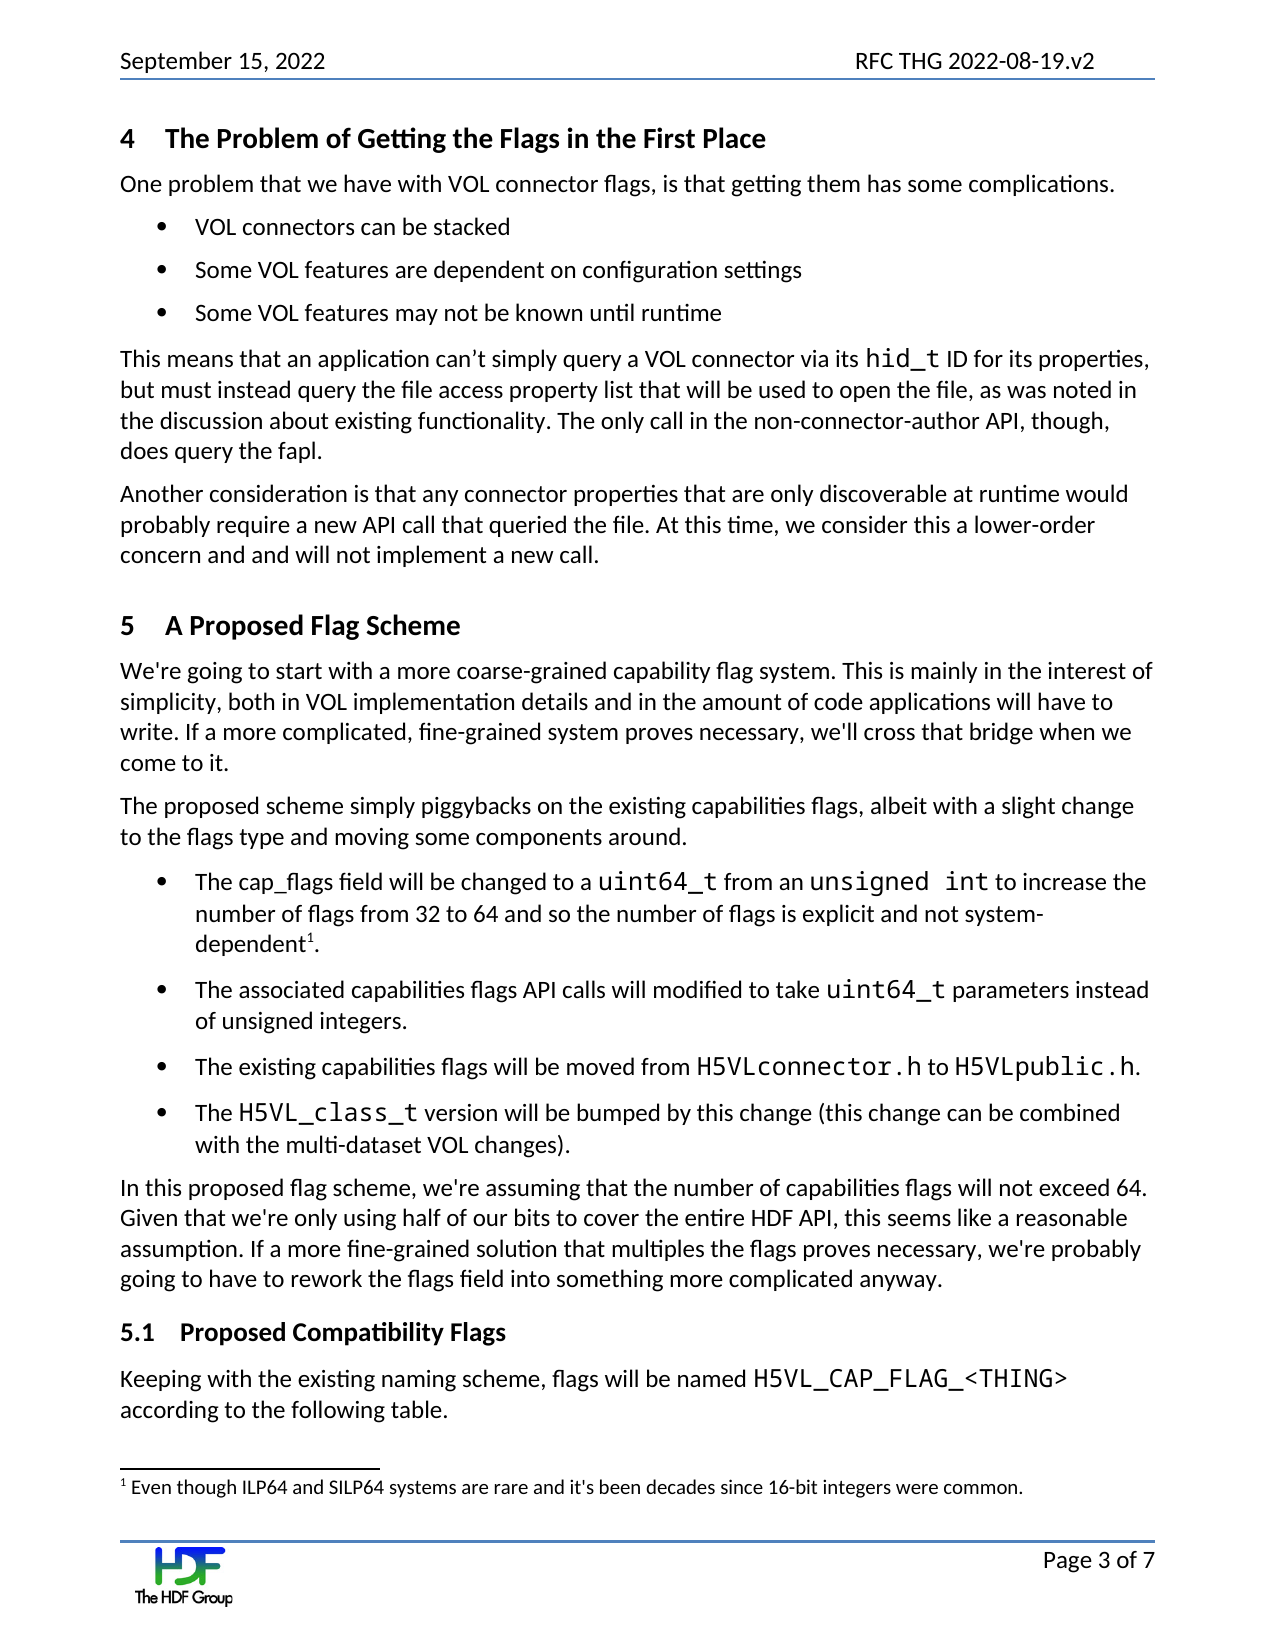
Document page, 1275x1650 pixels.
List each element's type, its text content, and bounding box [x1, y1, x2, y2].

text We're going to start with a more coarse-grained capability flag system. This is mainly in the interest of simplicity, both in VOL implementation details and in the amount of code applications will have to write. If a more complicated, fine-grained system proves necessary, we'll cross that bridge when we come to it. [120, 656, 1155, 778]
subtitle A Proposed Flag Scheme [120, 607, 1155, 643]
list The associated capabilities flags API calls will modified to take uint64_t parameters instead of unsigned integers. [157, 971, 1155, 1036]
list The H5VL_class_t version will be bumped by this change (this change can be combined with the multi-dataset VOL changes). [157, 1095, 1155, 1159]
subtitle Proposed Compatibility Flags [120, 1315, 1155, 1348]
text In this proposed flag scheme, we're assuming that the number of capabilities flags will not exceed 64. Given that we're only using half of our bits to cover the entire HDF API, this seems like a reasonable assumption. If a more fine-grained solution that multiples the flags proves necessary, we're probably going to have to rework the flags field into something more complicated anyway. [120, 1172, 1155, 1294]
subtitle The Problem of Getting the Flags in the First Place [120, 120, 1155, 156]
list The existing capabilities flags will be moved from H5VLconnector.h to H5VLpublic.h. [157, 1048, 1155, 1082]
list Some VOL features are dependent on configuration settings [157, 254, 1155, 285]
text Keeping with the existing naming scheme, flags will be named H5VL_CAP_FLAG_<THING> according to the following table. [120, 1360, 1155, 1425]
text One problem that we have with VOL connector flags, is that getting them has some complications. [120, 168, 1155, 199]
text This means that an application can’t simply query a VOL connector via its hid_t ID for its properties, but must instead query the file access property list that will be used to open the file, as was noted in the discussion about existing functionality. The only call in the non-connector-author API, though, does query the fapl. [120, 340, 1155, 466]
picture [135, 1547, 233, 1607]
list The cap_flags field will be changed to a uint64_t from an unsigned int to increase the number of flags from 32 to 64 and so the number of flags is explicit and not system-dependent. [157, 864, 1155, 959]
text Another consideration is that any connector properties that are only discoverable at runtime would probably require a new API call that queried the file. At this time, we consider this a lower-order concern and and will not implement a new call. [120, 478, 1155, 570]
list Some VOL features may not be known until runtime [157, 297, 1155, 328]
list VOL connectors can be stacked [157, 211, 1155, 242]
text The proposed scheme simply piggybacks on the existing capabilities flags, albeit with a slight change to the flags type and moving some components around. [120, 790, 1155, 851]
